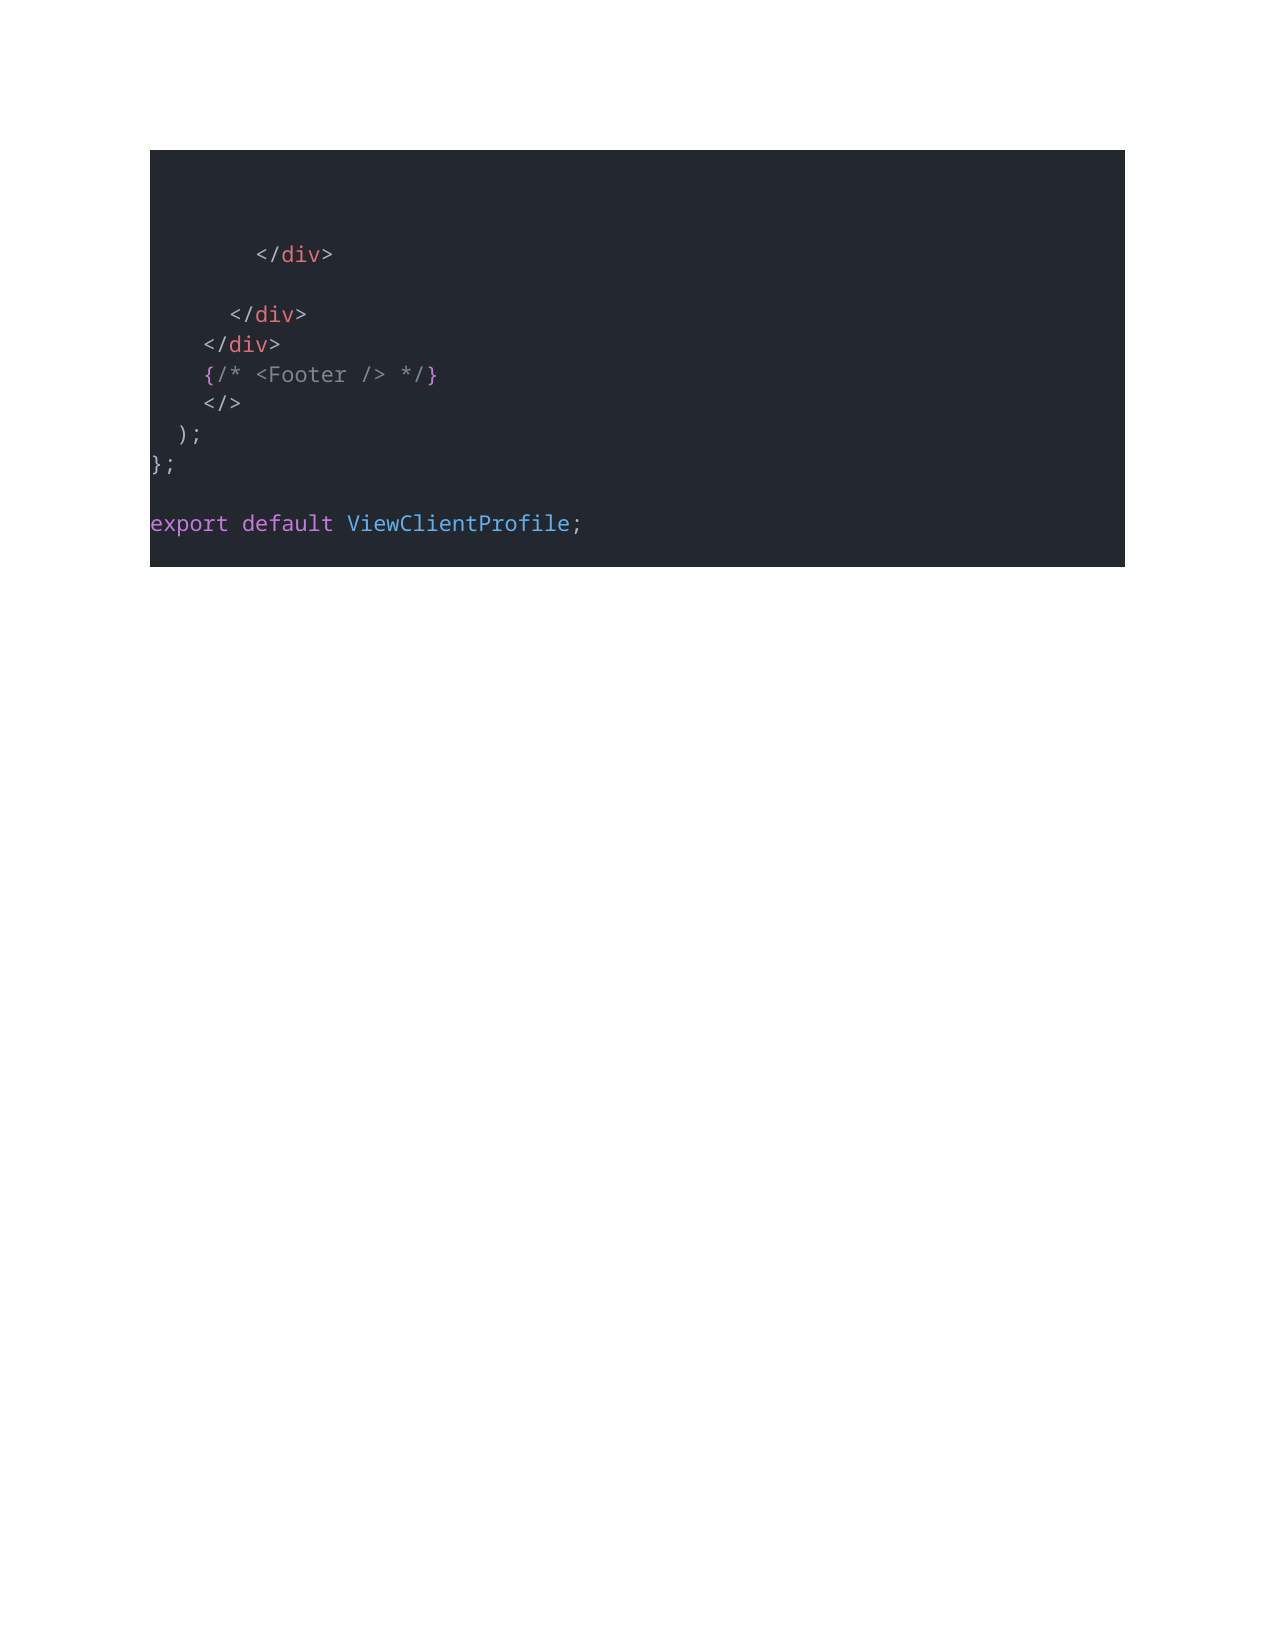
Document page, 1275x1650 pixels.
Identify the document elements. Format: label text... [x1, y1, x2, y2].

text </div> [150, 329, 1125, 358]
text {/* <Footer /> */} [150, 358, 1125, 388]
text export default ViewClientProfile; [150, 507, 1125, 537]
text </> [150, 388, 1125, 418]
text }; [150, 448, 1125, 478]
text </div> [150, 299, 1125, 329]
text </div> [150, 239, 1125, 269]
text ); [150, 418, 1125, 448]
